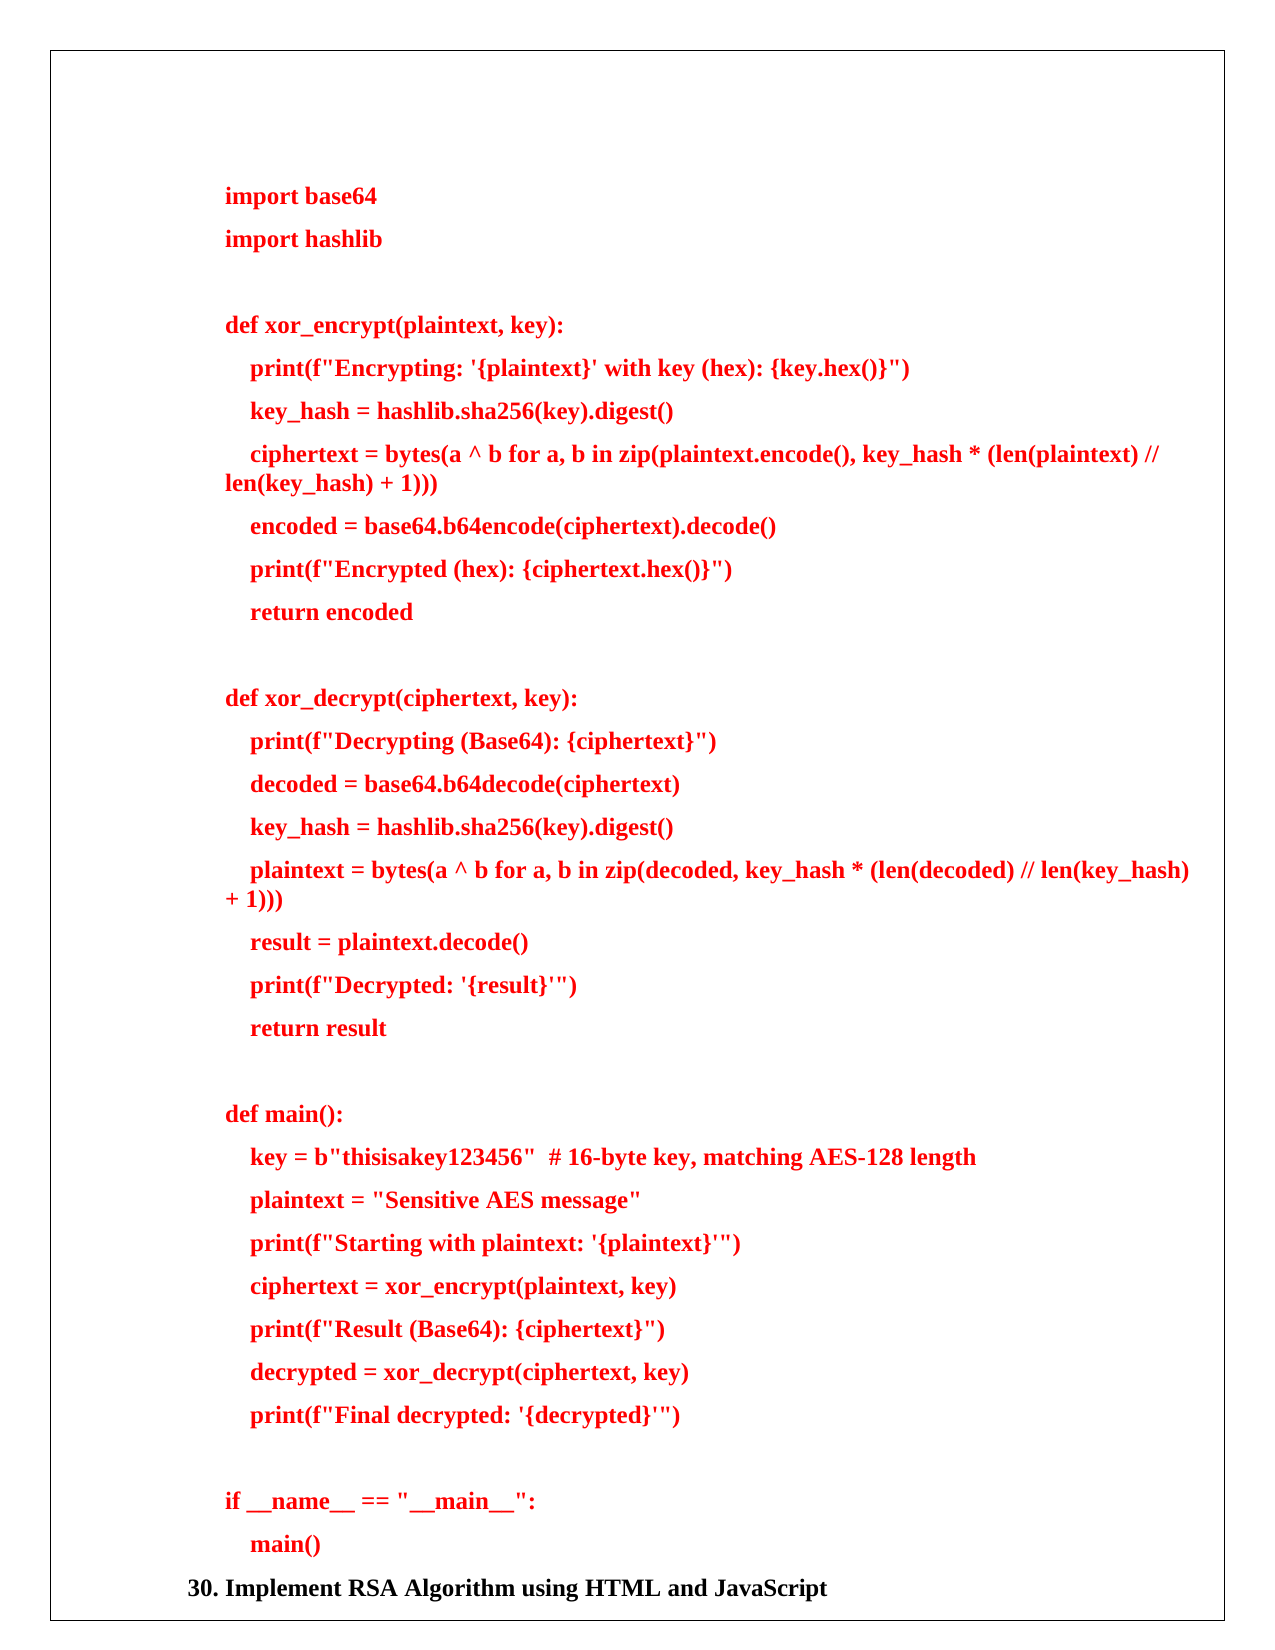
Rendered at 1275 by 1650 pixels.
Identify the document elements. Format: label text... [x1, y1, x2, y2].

list print(f"Decrypting (Base64): {ciphertext}") [225, 726, 1200, 755]
list result = plaintext.decode() [225, 927, 1200, 956]
list ciphertext = bytes(a ^ b for a, b in zip(plaintext.encode(), key_hash * (len(plaintext) // len(key_hash) + 1))) [225, 439, 1200, 497]
list import base64 [225, 181, 1200, 210]
list Implement RSA Algorithm using HTML and JavaScript [187, 1573, 1200, 1601]
list def xor_decrypt(ciphertext, key): [225, 683, 1200, 712]
list key = b"thisisakey123456" # 16-byte key, matching AES-128 length [225, 1142, 1200, 1171]
list print(f"Final decrypted: '{decrypted}'") [225, 1400, 1200, 1429]
list plaintext = "Sensitive AES message" [225, 1185, 1200, 1214]
list return result [225, 1013, 1200, 1042]
list print(f"Result (Base64): {ciphertext}") [225, 1314, 1200, 1343]
list def main(): [225, 1099, 1200, 1128]
list if __name__ == "__main__": [225, 1486, 1200, 1515]
list print(f"Decrypted: '{result}'") [225, 970, 1200, 999]
list decoded = base64.b64decode(ciphertext) [225, 769, 1200, 798]
list print(f"Encrypted (hex): {ciphertext.hex()}") [225, 554, 1200, 583]
list key_hash = hashlib.sha256(key).digest() [225, 812, 1200, 841]
list ciphertext = xor_encrypt(plaintext, key) [225, 1271, 1200, 1300]
list return encoded [225, 597, 1200, 626]
list decrypted = xor_decrypt(ciphertext, key) [225, 1357, 1200, 1386]
list encoded = base64.b64encode(ciphertext).decode() [225, 511, 1200, 540]
list key_hash = hashlib.sha256(key).digest() [225, 396, 1200, 425]
list main() [225, 1529, 1200, 1558]
list plaintext = bytes(a ^ b for a, b in zip(decoded, key_hash * (len(decoded) // len(key_hash) + 1))) [225, 855, 1200, 913]
list def xor_encrypt(plaintext, key): [225, 310, 1200, 339]
list print(f"Starting with plaintext: '{plaintext}'") [225, 1228, 1200, 1257]
list print(f"Encrypting: '{plaintext}' with key (hex): {key.hex()}") [225, 353, 1200, 382]
list import hashlib [225, 224, 1200, 253]
